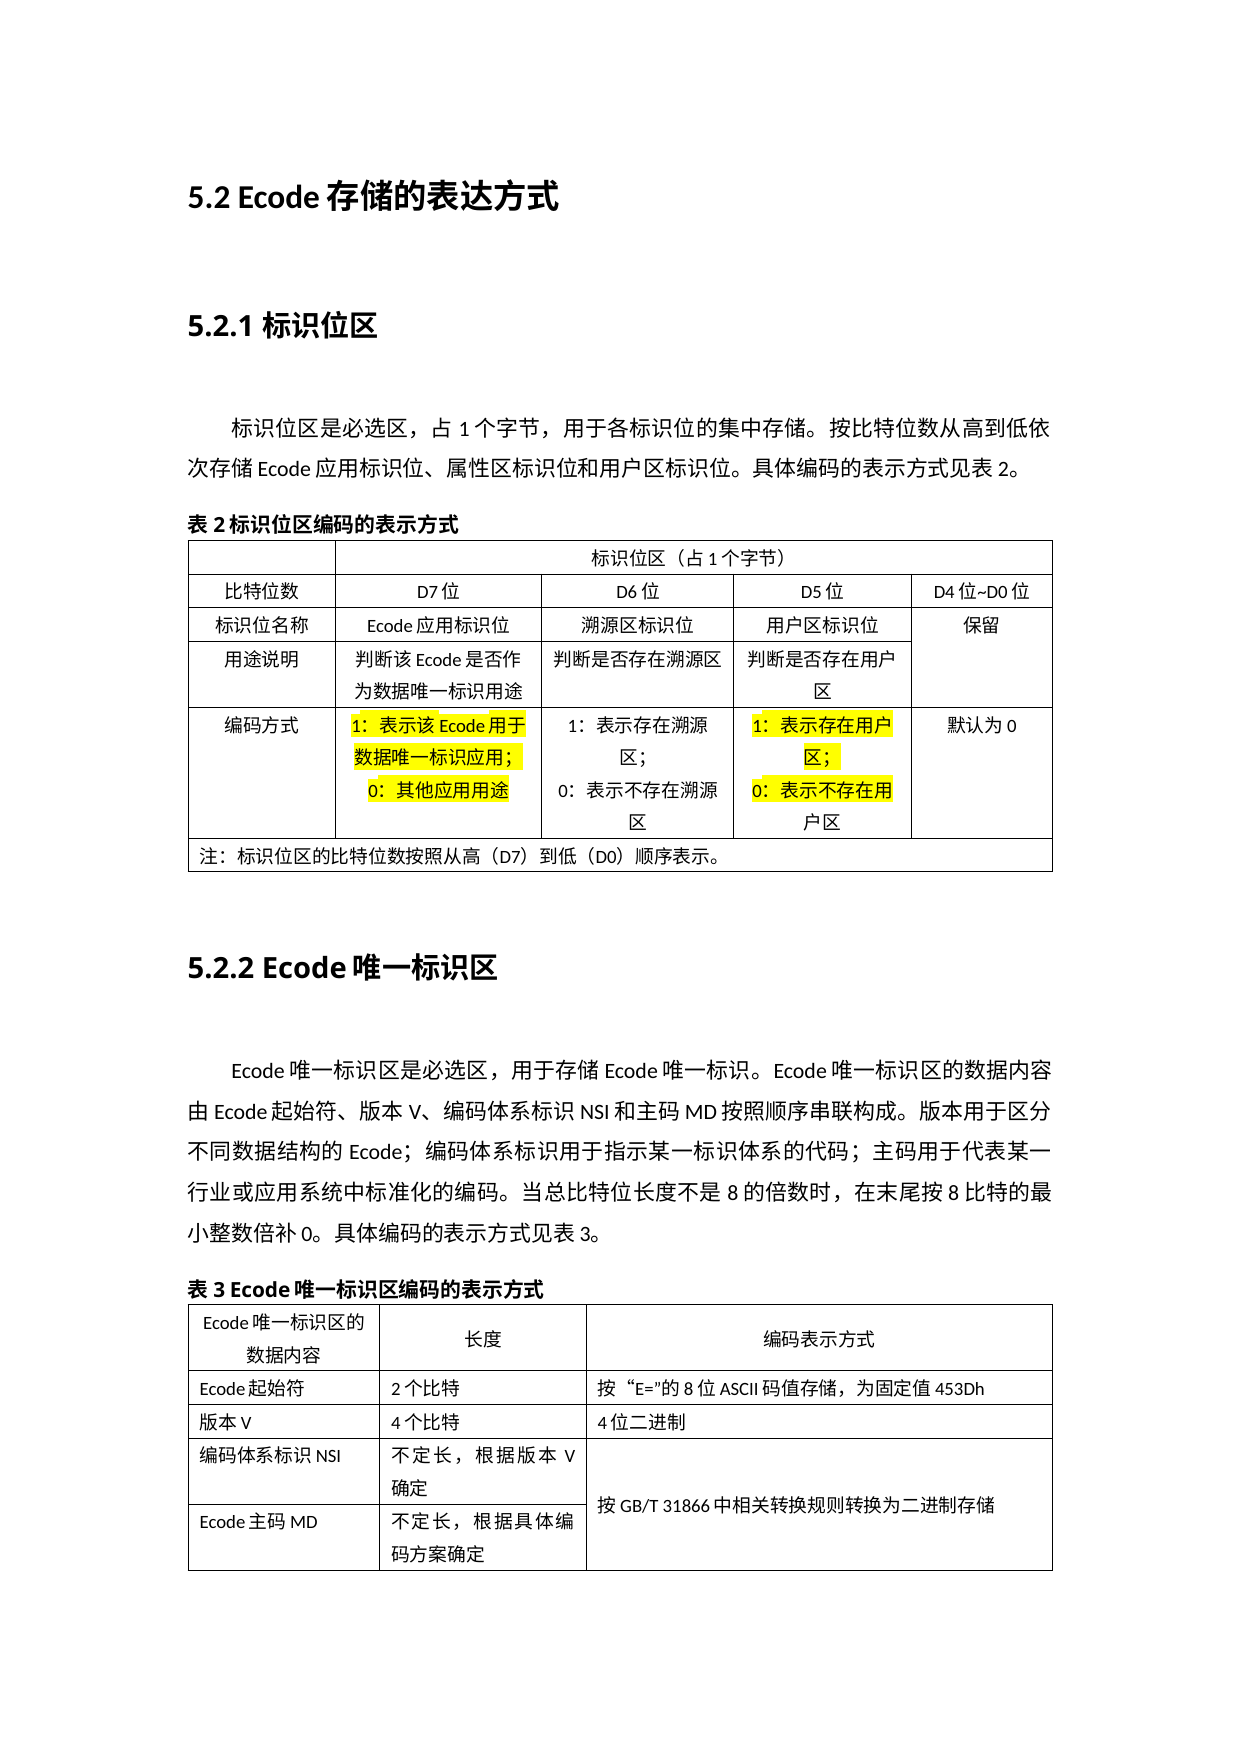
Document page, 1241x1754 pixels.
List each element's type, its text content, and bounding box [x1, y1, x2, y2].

table_cell 判断是否存在用户区 [734, 642, 911, 707]
table_cell 不定长，根据具体编码方案确定 [380, 1505, 586, 1569]
table_cell Ecode起始符 [189, 1371, 379, 1404]
table_cell 4位二进制 [587, 1405, 1052, 1437]
table_cell 用途说明 [189, 642, 335, 707]
table_cell 用户区标识位 [734, 608, 911, 641]
subtitle 5.2.2 Ecode唯一标识区 [187, 934, 1053, 999]
table_cell D7位 [336, 575, 541, 607]
table_cell 编码方式 [189, 708, 335, 838]
table_header Ecode唯一标识区的数据内容 [189, 1305, 379, 1370]
table_cell 1：表示该Ecode用于数据唯一标识应用； 0：其他应用用途 [336, 708, 541, 838]
table_cell 判断该Ecode是否作为数据唯一标识用途 [336, 642, 541, 707]
table_header 标识位区（占1个字节） [336, 541, 1052, 573]
table_cell 按“E=”的8位ASCII码值存储，为固定值453Dh [587, 1371, 1052, 1404]
table_cell 标识位名称 [189, 608, 335, 641]
table_cell 判断是否存在溯源区 [542, 642, 733, 707]
table_cell 注：标识位区的比特位数按照从高（D7）到低（D0）顺序表示。 [189, 839, 1052, 871]
text 表 3 Ecode唯一标识区编码的表示方式 [187, 1272, 1053, 1304]
table_header [189, 541, 335, 573]
table_cell D4位~D0位 [912, 575, 1052, 607]
table_header 长度 [380, 1305, 586, 1370]
text Ecode唯一标识区是必选区，用于存储Ecode唯一标识。Ecode唯一标识区的数据内容由Ecode起始符、版本V、编码体系标识NSI和主码MD按照顺序串联构成。版本用于区分不同数据结构的Ecode；编码体系标识用于指示某一标识体系的代码；主码用于代表某一行业或应用系统中标准化的编码。当总比特位长度不是8的倍数时，在末尾按8比特的最小整数倍补0。具体编码的表示方式见表3。 [187, 1053, 1053, 1248]
table_cell 1：表示存在溯源区； 0：表示不存在溯源区 [542, 708, 733, 838]
table_cell 编码体系标识NSI [189, 1439, 379, 1503]
table_cell 版本V [189, 1405, 379, 1437]
table_cell Ecode主码MD [189, 1505, 379, 1569]
table_cell 保留 [912, 608, 1052, 707]
table_cell D5位 [734, 575, 911, 607]
subtitle 5.2 Ecode存储的表达方式 [187, 162, 1053, 227]
table_header 编码表示方式 [587, 1305, 1052, 1370]
table_cell 2个比特 [380, 1371, 586, 1404]
table_cell 4个比特 [380, 1405, 586, 1437]
text 表 2 标识位区编码的表示方式 [187, 507, 1053, 540]
text 标识位区是必选区，占1个字节，用于各标识位的集中存储。按比特位数从高到低依次存储Ecode应用标识位、属性区标识位和用户区标识位。具体编码的表示方式见表2。 [187, 410, 1053, 483]
table_cell 比特位数 [189, 575, 335, 607]
table_cell 1：表示存在用户区； 0：表示不存在用户区 [734, 708, 911, 838]
table_cell 默认为0 [912, 708, 1052, 838]
table_cell 不定长，根据版本V确定 [380, 1439, 586, 1503]
table_cell D6位 [542, 575, 733, 607]
table_cell 溯源区标识位 [542, 608, 733, 641]
table_cell Ecode应用标识位 [336, 608, 541, 641]
subtitle 5.2.1 标识位区 [187, 291, 1053, 356]
table_cell 按GB/T 31866中相关转换规则转换为二进制存储 [587, 1439, 1052, 1569]
